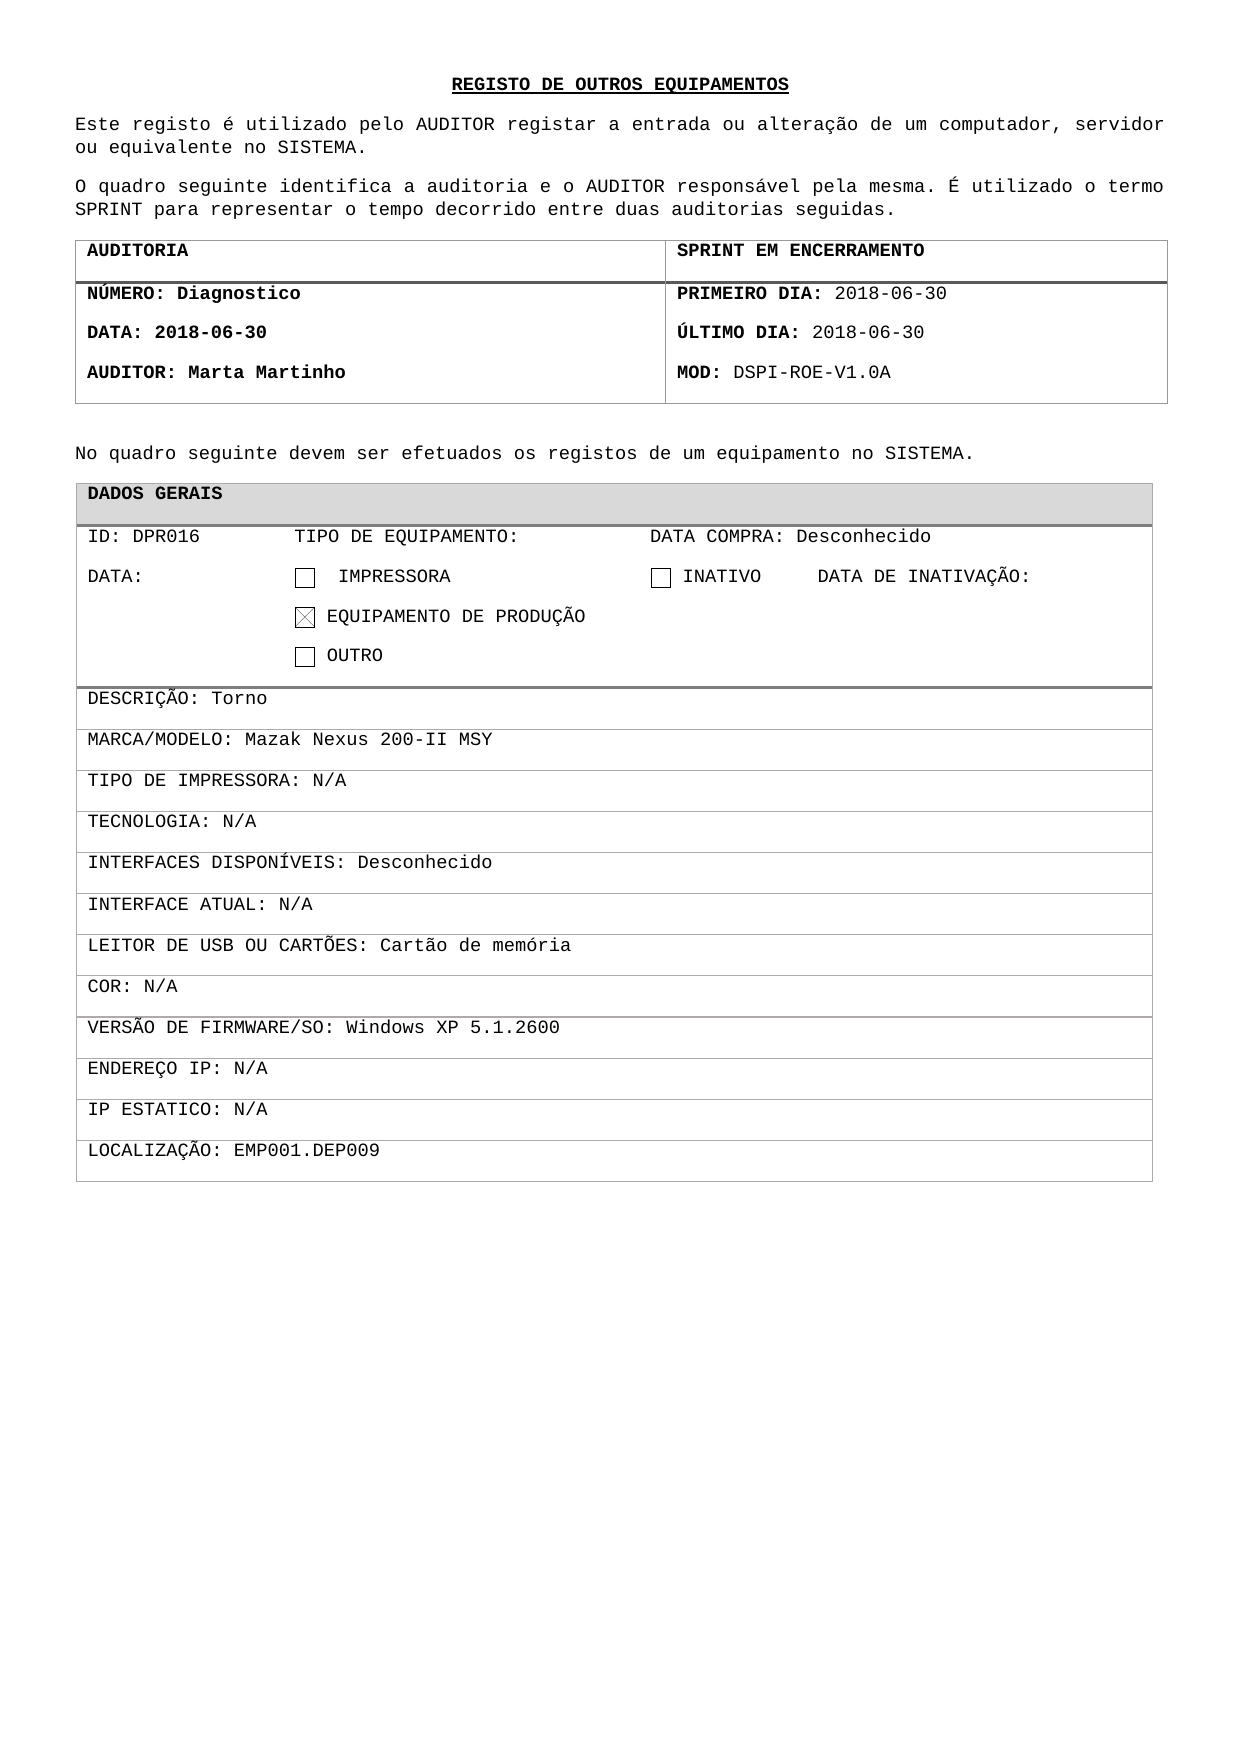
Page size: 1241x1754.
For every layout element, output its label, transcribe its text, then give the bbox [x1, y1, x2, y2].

table_cell DESCRIÇÃO: Torno [77, 689, 1152, 729]
table_cell PRIMEIRO DIA: 2018-06-30 ÚLTIMO DIA: 2018-06-30 MOD: DSPI-ROE-V1.0A [666, 284, 1167, 403]
table_cell NÚMERO: Diagnostico DATA: 2018-06-30 AUDITOR: Marta Martinho [76, 284, 665, 403]
table_cell ID: DPR016 DATA: [77, 527, 283, 686]
table_cell ENDEREÇO IP: N/A [77, 1059, 1152, 1099]
table_cell LOCALIZAÇÃO: EMP001.DEP009 [77, 1141, 1152, 1181]
table_header DADOS GERAIS [77, 484, 1152, 524]
text Este registo é utilizado pelo AUDITOR registar a entrada ou alteração de um computador, servidor ou equivalente no SISTEMA. [75, 114, 1165, 159]
table_cell VERSÃO DE FIRMWARE/SO: Windows XP 5.1.2600 [77, 1018, 1152, 1057]
table_cell LEITOR DE USB OU CARTÕES: Cartão de memória [77, 935, 1152, 975]
table_cell INTERFACE ATUAL: N/A [77, 894, 1152, 934]
table_cell DATA COMPRA: Desconhecido INATIVO DATA DE INATIVAÇÃO: [639, 527, 1152, 686]
table_cell INTERFACES DISPONÍVEIS: Desconhecido [77, 853, 1152, 893]
text REGISTO DE OUTROS EQUIPAMENTOS [75, 75, 1165, 96]
text O quadro seguinte identifica a auditoria e o AUDITOR responsável pela mesma. É utilizado o termo SPRINT para representar o tempo decorrido entre duas auditorias seguidas. [75, 177, 1165, 221]
table_cell IP ESTATICO: N/A [77, 1100, 1152, 1140]
table_cell TIPO DE EQUIPAMENTO: IMPRESSORA EQUIPAMENTO DE PRODUÇÃO OUTRO [283, 527, 639, 686]
table_cell TECNOLOGIA: N/A [77, 812, 1152, 852]
table_header SPRINT EM ENCERRAMENTO [666, 241, 1167, 281]
table_cell MARCA/MODELO: Mazak Nexus 200-II MSY [77, 730, 1152, 770]
table_cell COR: N/A [77, 976, 1152, 1016]
text No quadro seguinte devem ser efetuados os registos de um equipamento no SISTEMA. [75, 443, 1165, 465]
table_header AUDITORIA [76, 241, 665, 281]
table_cell TIPO DE IMPRESSORA: N/A [77, 771, 1152, 811]
